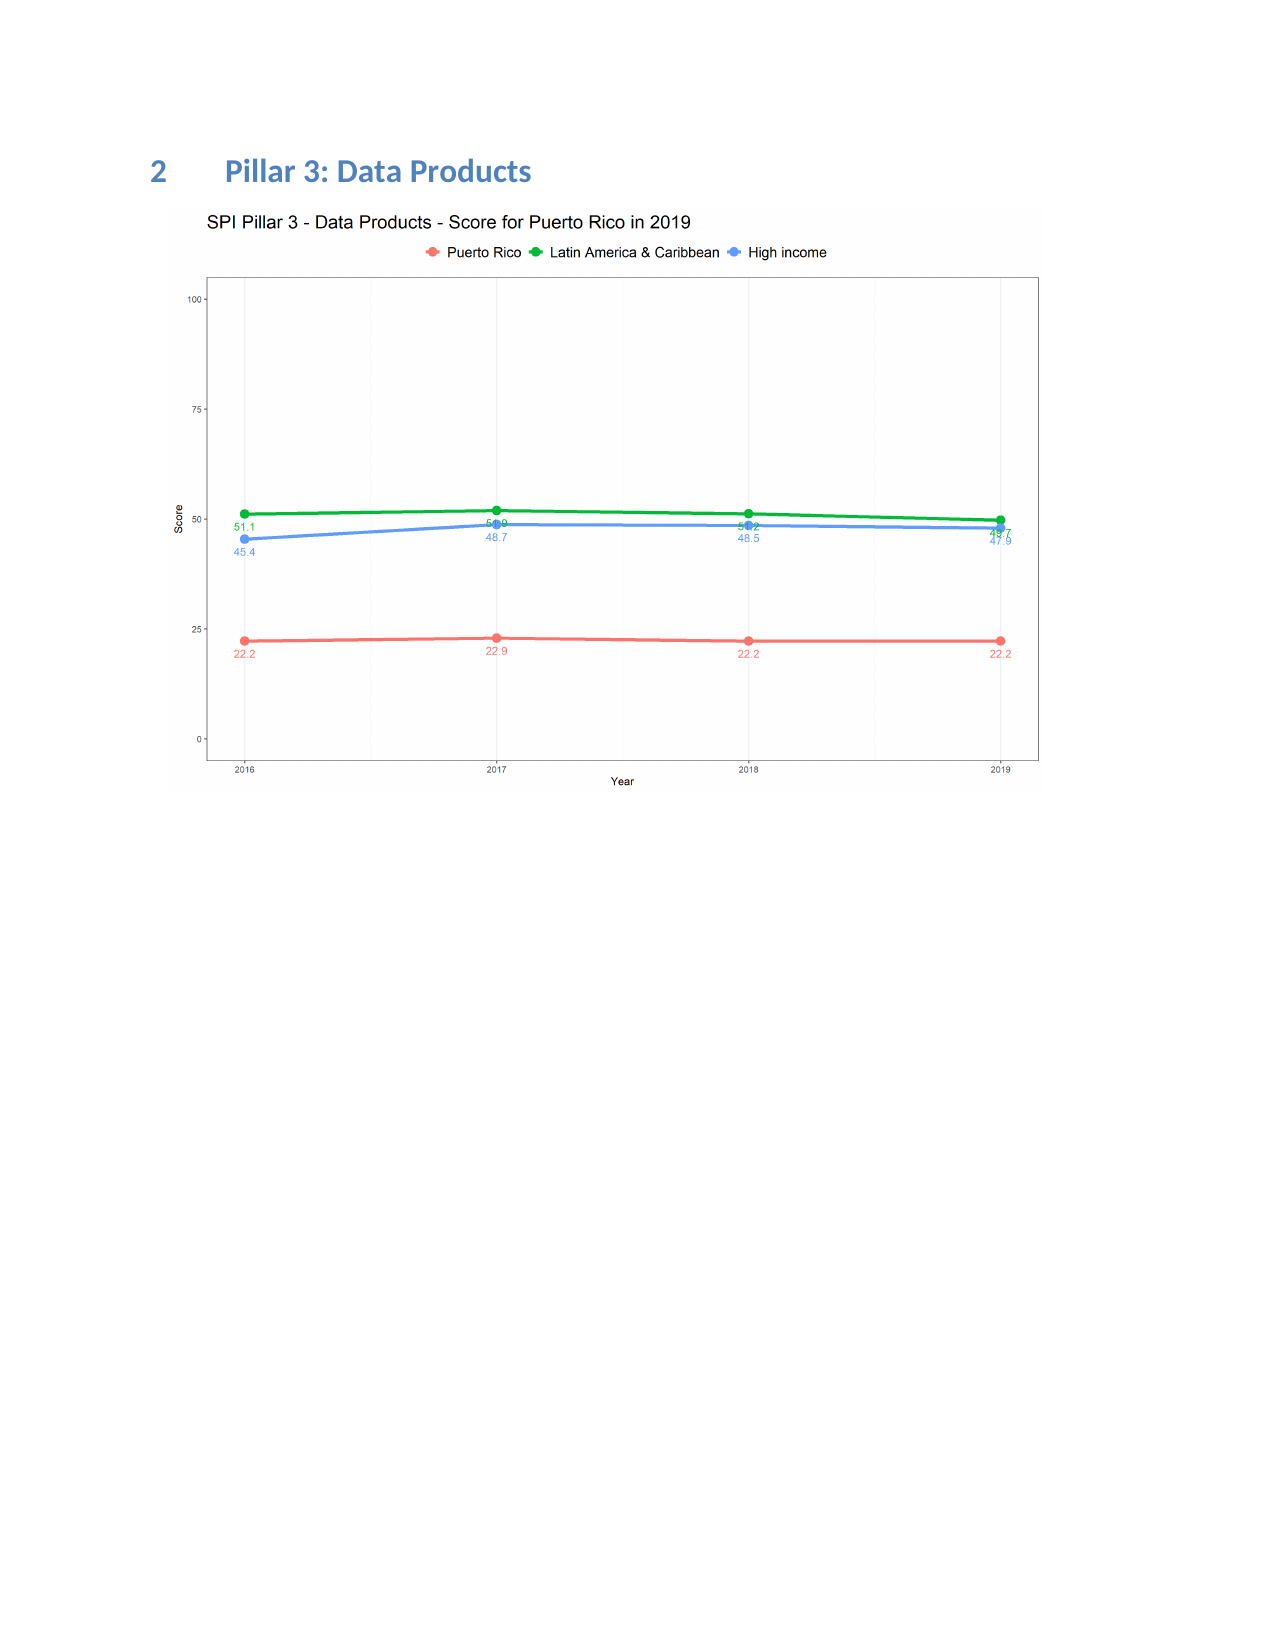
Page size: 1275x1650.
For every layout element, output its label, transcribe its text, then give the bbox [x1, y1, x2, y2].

picture [168, 209, 1044, 793]
subtitle 2 Pillar 3: Data Products [150, 150, 1125, 191]
